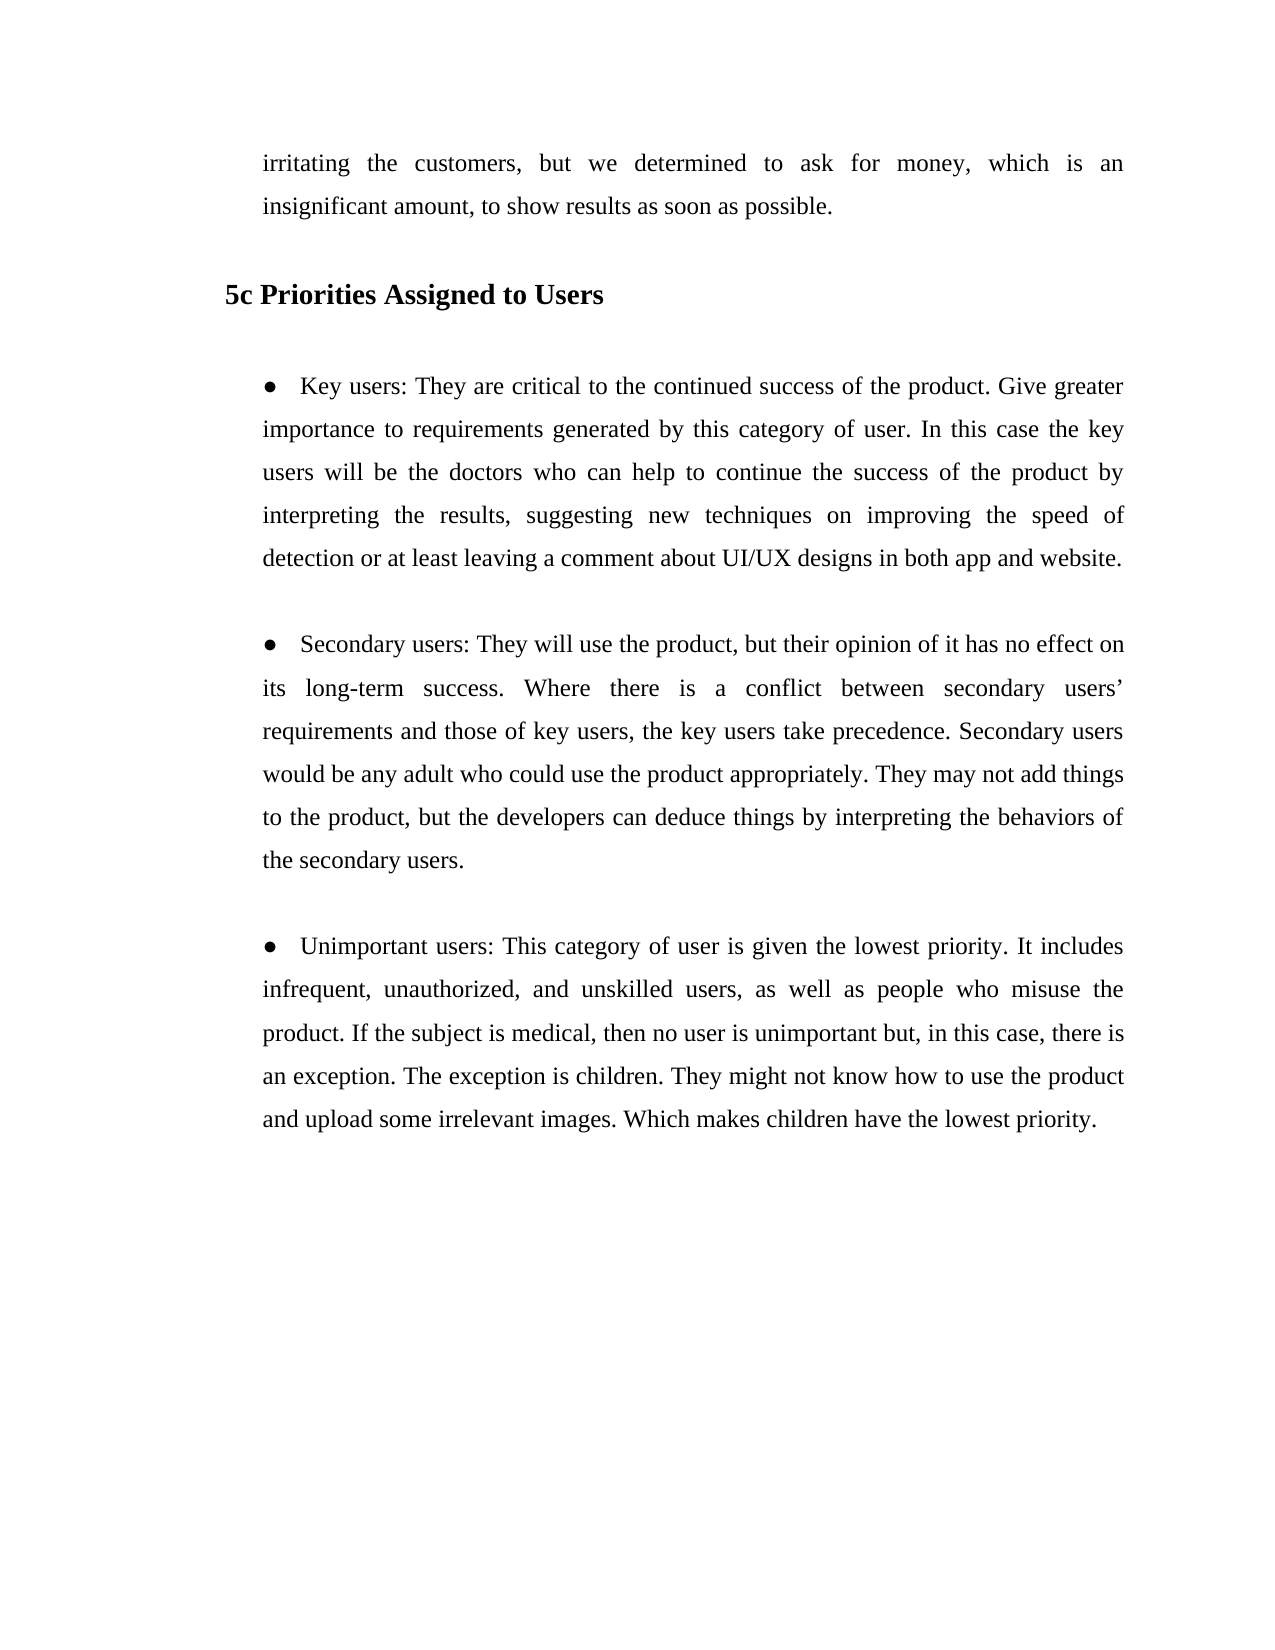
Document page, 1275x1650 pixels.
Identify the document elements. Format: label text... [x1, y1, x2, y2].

list Unimportant users: This category of user is given the lowest priority. It includes infrequent, unauthorized, and unskilled users, as well as people who misuse the product. If the subject is medical, then no user is unimportant but, in this case, there is an exception. The exception is children. They might not know how to use the product and upload some irrelevant images. Which makes children have the lowest priority. [262, 931, 1125, 1133]
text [262, 148, 1125, 220]
text 5c Priorities Assigned to Users [150, 277, 1125, 311]
list Secondary users: They will use the product, but their opinion of it has no effect on its long-term success. Where there is a conflict between secondary users’ requirements and those of key users, the key users take precedence. Secondary users would be any adult who could use the product appropriately. They may not add things to the product, but the developers can deduce things by interpreting the behaviors of the secondary users. [262, 629, 1125, 874]
list Key users: They are critical to the continued success of the product. Give greater importance to requirements generated by this category of user. In this case the key users will be the doctors who can help to continue the success of the product by interpreting the results, suggesting new techniques on improving the speed of detection or at least leaving a comment about UI/UX designs in both app and website. [262, 371, 1125, 572]
